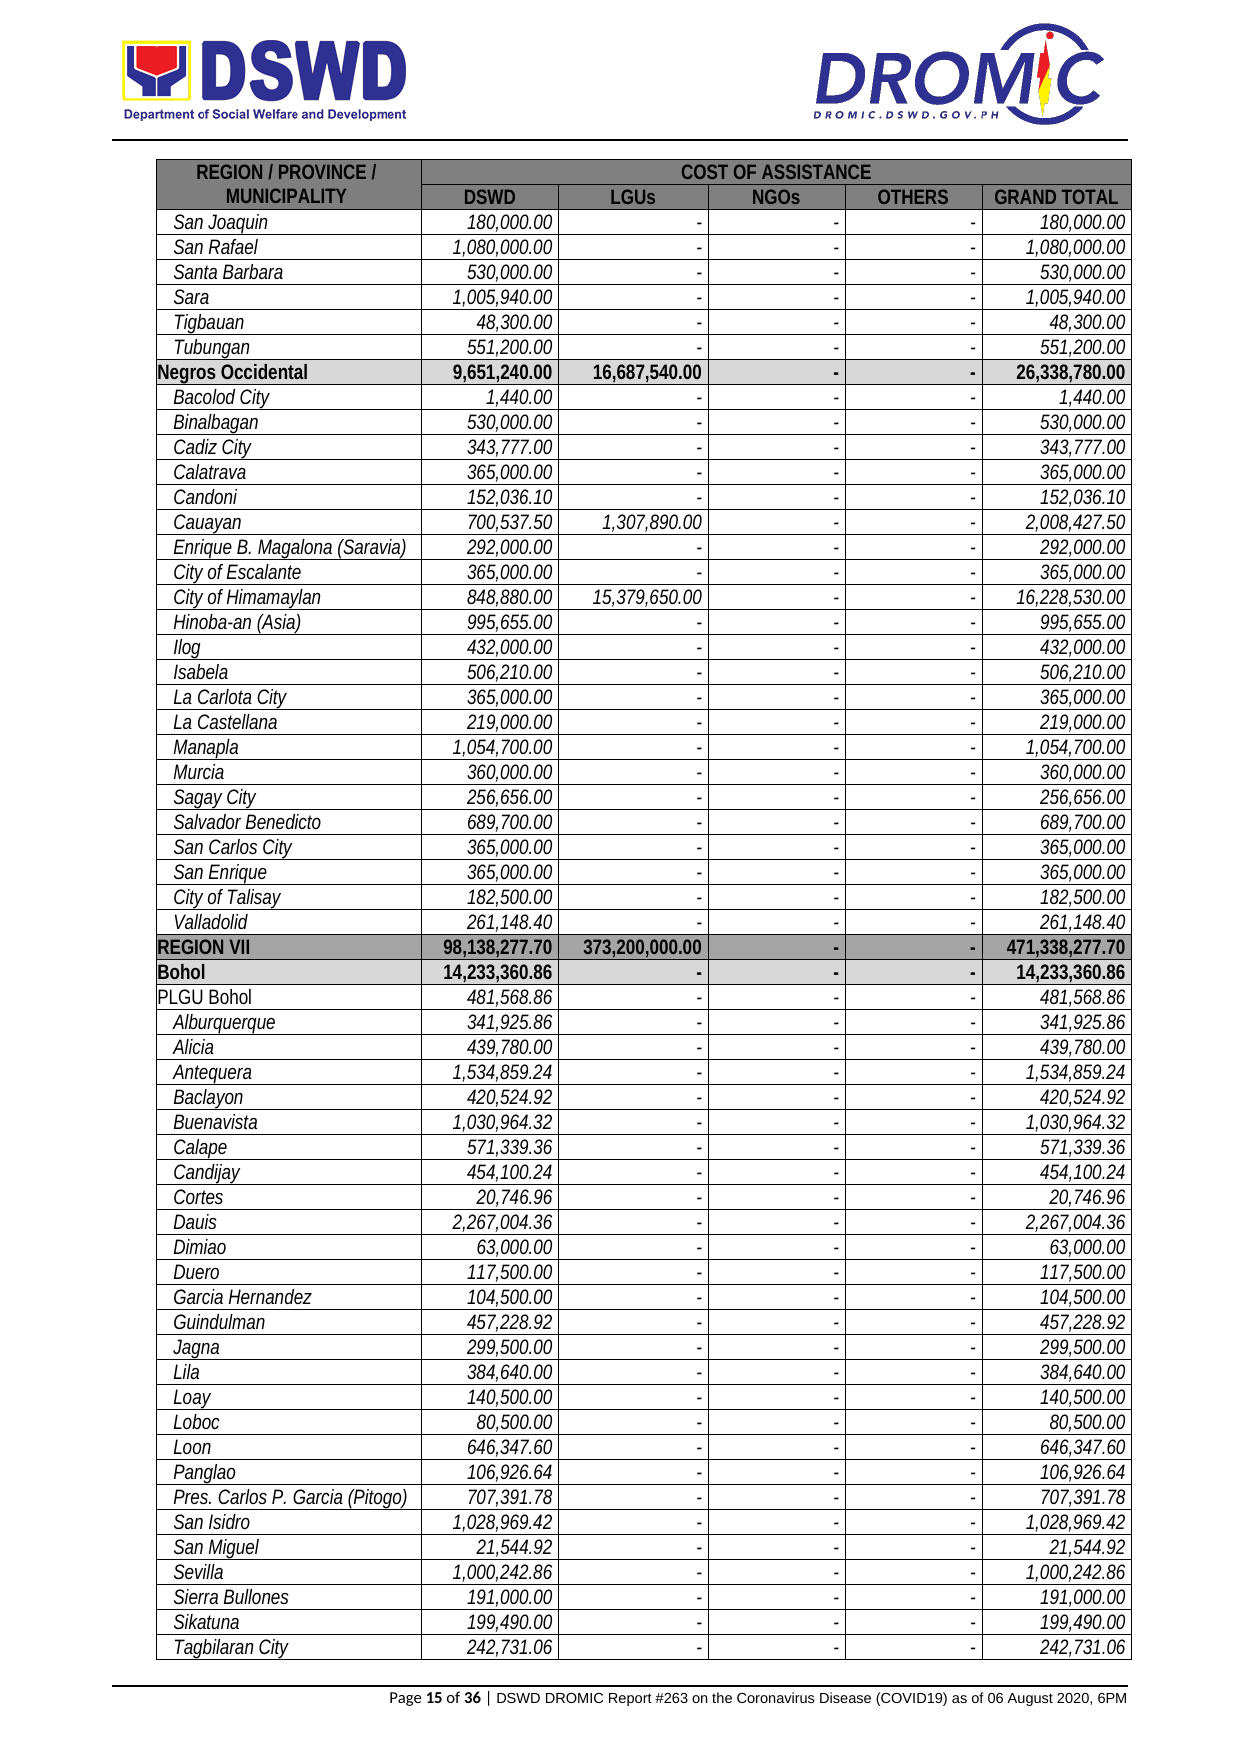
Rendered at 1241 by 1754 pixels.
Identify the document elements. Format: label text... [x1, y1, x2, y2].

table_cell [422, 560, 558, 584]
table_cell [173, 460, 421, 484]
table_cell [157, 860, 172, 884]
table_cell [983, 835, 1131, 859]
table_header COST OF ASSISTANCE [422, 160, 1131, 184]
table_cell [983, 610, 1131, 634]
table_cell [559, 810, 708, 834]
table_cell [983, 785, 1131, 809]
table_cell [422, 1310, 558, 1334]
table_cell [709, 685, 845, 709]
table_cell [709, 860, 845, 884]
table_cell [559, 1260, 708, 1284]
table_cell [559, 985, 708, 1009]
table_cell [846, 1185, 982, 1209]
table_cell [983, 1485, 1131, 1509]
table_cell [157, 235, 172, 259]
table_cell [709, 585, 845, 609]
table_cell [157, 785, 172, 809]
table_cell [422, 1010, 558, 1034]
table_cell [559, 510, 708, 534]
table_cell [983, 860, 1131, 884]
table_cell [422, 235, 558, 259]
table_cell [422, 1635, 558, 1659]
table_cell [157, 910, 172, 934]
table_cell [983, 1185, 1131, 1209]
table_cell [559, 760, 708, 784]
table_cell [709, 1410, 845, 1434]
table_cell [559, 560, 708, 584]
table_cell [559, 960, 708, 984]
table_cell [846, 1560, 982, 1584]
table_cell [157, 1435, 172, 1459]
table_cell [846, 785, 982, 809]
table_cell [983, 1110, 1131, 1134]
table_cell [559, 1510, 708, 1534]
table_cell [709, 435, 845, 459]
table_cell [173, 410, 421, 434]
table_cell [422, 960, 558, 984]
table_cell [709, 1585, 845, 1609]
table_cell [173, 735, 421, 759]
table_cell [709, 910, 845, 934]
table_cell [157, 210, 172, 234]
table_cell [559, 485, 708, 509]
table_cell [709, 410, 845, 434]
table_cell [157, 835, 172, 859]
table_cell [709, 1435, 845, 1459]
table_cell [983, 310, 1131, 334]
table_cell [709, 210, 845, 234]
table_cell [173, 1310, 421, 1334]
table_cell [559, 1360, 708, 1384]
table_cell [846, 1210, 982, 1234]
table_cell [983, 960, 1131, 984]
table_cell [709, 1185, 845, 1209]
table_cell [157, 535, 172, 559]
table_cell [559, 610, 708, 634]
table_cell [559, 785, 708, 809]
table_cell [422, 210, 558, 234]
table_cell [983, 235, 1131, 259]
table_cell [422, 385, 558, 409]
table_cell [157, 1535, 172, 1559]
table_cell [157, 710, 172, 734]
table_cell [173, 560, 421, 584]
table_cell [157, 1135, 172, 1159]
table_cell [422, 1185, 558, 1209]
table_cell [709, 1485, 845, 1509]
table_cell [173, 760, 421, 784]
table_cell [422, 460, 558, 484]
table_cell DSWD [422, 185, 558, 209]
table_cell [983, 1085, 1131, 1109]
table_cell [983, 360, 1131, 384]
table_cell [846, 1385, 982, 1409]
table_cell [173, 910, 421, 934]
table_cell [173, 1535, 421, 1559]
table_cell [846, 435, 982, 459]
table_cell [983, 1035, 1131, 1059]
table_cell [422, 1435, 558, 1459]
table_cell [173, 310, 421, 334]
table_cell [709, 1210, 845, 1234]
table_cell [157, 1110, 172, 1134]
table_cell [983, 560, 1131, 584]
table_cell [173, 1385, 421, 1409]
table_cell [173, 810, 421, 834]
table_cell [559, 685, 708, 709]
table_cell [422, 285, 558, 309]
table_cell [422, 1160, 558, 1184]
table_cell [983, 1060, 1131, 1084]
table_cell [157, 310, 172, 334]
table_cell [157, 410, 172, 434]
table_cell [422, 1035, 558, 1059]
table_header REGION / PROVINCE / MUNICIPALITY [157, 160, 421, 209]
table_cell OTHERS [846, 185, 982, 209]
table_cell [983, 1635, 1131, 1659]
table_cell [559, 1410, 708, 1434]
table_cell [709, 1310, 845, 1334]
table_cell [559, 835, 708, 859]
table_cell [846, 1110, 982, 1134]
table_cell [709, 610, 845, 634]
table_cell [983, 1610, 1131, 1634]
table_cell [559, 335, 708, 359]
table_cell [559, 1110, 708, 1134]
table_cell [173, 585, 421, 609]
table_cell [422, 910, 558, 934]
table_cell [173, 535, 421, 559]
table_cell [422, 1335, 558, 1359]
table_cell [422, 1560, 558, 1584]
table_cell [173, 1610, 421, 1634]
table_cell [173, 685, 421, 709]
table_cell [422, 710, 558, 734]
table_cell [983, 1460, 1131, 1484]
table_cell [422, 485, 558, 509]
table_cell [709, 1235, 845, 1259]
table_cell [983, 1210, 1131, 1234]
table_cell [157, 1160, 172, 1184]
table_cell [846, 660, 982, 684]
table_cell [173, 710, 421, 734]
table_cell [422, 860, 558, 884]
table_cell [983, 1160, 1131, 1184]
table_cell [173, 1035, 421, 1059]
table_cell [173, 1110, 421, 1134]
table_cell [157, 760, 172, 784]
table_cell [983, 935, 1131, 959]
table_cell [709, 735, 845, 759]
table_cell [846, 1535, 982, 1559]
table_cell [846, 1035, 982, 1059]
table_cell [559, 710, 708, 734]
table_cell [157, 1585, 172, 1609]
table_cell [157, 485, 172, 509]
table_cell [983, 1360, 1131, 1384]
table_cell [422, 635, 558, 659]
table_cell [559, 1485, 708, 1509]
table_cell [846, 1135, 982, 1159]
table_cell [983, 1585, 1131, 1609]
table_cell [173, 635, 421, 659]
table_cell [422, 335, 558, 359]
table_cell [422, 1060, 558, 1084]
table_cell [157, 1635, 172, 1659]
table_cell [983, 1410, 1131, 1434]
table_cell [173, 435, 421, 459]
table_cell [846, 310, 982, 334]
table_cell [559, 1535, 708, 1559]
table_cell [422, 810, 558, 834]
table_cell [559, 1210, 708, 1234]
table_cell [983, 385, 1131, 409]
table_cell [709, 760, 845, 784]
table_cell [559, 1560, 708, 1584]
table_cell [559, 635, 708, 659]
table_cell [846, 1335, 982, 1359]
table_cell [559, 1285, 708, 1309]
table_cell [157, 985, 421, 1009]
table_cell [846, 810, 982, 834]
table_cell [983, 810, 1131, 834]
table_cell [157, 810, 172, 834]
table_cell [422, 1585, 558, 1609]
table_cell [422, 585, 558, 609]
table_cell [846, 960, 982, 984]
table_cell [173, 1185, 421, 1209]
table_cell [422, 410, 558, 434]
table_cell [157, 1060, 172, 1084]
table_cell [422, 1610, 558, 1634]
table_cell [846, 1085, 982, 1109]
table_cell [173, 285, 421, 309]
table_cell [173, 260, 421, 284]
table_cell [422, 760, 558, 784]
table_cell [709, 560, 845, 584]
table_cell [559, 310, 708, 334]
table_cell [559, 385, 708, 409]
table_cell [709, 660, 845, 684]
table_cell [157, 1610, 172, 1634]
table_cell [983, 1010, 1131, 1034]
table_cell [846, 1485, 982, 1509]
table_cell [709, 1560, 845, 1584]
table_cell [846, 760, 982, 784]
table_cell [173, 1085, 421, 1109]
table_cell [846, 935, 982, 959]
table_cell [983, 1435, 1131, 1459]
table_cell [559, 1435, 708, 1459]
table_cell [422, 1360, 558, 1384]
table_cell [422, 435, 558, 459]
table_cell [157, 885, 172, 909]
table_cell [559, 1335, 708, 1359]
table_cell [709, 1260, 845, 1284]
picture [112, 37, 416, 125]
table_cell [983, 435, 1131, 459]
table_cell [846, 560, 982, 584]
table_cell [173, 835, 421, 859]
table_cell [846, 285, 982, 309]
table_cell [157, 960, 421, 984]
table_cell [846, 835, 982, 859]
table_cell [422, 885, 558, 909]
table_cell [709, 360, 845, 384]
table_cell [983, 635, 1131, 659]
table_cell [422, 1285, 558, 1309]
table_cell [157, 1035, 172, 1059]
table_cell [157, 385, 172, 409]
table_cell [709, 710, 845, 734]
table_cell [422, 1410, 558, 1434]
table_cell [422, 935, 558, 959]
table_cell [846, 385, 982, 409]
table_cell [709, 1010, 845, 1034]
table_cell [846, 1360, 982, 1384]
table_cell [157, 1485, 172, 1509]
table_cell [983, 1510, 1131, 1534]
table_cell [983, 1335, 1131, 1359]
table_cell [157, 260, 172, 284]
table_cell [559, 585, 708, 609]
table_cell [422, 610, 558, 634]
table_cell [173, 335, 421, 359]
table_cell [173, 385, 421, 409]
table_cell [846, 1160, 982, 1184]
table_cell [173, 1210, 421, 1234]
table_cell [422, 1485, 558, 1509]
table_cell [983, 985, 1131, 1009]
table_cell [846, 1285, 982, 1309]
table_cell GRAND TOTAL [983, 185, 1131, 209]
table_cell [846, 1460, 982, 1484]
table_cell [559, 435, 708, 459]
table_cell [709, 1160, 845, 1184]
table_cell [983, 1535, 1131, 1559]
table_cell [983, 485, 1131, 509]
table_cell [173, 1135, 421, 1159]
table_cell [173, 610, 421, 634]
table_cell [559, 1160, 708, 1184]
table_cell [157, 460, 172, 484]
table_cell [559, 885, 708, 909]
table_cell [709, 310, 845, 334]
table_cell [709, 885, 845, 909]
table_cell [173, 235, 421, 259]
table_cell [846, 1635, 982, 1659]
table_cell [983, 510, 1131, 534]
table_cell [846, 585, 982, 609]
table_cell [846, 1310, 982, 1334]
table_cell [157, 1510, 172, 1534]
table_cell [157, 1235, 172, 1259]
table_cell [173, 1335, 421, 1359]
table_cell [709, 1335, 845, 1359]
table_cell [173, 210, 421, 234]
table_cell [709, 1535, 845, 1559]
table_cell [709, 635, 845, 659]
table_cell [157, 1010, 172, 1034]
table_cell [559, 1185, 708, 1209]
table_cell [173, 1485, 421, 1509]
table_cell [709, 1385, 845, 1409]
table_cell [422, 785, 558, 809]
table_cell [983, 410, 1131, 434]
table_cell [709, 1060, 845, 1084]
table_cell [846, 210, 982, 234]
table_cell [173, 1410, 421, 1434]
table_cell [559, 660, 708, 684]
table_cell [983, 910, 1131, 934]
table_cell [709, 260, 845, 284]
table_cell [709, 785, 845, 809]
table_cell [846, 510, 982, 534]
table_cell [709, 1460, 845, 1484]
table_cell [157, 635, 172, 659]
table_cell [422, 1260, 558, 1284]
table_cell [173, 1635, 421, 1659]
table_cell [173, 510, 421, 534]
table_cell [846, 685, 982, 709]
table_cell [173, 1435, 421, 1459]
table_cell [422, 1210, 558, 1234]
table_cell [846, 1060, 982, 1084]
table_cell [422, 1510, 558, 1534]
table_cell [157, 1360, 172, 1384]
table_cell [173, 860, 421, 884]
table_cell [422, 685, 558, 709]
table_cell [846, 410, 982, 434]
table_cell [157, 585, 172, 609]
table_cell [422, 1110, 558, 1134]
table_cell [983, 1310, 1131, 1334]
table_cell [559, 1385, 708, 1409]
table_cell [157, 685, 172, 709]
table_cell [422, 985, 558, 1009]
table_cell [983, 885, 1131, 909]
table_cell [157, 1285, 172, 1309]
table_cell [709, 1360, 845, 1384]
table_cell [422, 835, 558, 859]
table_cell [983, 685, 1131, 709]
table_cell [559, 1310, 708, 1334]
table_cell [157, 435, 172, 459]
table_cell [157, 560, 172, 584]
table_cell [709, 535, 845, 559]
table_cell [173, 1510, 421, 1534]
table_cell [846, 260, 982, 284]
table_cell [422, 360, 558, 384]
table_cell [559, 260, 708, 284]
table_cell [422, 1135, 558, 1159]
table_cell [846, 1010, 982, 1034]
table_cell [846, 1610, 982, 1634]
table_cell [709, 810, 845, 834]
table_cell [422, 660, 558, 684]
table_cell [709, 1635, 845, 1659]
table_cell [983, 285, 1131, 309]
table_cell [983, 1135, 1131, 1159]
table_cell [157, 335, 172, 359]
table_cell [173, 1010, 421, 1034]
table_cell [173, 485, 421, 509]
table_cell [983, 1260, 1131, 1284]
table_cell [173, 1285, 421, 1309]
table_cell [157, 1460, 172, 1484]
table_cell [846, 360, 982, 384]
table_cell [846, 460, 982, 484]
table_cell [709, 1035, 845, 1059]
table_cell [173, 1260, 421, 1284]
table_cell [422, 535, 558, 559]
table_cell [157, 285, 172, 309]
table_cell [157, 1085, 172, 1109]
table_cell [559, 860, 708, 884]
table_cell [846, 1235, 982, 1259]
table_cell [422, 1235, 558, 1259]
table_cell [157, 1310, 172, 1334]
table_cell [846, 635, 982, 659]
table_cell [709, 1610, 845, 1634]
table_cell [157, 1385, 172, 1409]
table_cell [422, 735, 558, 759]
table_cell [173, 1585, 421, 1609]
picture [781, 23, 1133, 125]
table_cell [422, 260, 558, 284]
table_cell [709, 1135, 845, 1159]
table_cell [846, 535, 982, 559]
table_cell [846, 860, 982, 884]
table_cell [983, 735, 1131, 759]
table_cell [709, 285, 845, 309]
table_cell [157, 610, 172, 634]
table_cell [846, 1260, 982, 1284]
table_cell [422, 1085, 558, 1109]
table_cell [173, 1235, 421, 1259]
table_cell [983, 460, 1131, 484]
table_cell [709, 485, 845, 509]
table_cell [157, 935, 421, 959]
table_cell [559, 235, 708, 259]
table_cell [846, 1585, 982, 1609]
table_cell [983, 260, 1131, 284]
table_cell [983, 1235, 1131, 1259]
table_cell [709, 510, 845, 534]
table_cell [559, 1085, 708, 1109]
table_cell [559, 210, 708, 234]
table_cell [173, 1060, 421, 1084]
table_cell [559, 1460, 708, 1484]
table_cell NGOs [709, 185, 845, 209]
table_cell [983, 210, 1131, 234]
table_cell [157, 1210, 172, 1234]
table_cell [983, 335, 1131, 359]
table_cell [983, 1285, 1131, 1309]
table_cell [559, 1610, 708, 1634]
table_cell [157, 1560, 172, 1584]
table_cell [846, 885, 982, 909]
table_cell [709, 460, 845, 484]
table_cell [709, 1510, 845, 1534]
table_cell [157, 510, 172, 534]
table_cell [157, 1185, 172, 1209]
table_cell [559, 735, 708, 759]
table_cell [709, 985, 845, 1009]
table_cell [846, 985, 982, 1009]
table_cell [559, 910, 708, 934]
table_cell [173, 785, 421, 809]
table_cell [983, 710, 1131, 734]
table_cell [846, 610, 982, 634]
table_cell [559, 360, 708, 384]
table_cell LGUs [559, 185, 708, 209]
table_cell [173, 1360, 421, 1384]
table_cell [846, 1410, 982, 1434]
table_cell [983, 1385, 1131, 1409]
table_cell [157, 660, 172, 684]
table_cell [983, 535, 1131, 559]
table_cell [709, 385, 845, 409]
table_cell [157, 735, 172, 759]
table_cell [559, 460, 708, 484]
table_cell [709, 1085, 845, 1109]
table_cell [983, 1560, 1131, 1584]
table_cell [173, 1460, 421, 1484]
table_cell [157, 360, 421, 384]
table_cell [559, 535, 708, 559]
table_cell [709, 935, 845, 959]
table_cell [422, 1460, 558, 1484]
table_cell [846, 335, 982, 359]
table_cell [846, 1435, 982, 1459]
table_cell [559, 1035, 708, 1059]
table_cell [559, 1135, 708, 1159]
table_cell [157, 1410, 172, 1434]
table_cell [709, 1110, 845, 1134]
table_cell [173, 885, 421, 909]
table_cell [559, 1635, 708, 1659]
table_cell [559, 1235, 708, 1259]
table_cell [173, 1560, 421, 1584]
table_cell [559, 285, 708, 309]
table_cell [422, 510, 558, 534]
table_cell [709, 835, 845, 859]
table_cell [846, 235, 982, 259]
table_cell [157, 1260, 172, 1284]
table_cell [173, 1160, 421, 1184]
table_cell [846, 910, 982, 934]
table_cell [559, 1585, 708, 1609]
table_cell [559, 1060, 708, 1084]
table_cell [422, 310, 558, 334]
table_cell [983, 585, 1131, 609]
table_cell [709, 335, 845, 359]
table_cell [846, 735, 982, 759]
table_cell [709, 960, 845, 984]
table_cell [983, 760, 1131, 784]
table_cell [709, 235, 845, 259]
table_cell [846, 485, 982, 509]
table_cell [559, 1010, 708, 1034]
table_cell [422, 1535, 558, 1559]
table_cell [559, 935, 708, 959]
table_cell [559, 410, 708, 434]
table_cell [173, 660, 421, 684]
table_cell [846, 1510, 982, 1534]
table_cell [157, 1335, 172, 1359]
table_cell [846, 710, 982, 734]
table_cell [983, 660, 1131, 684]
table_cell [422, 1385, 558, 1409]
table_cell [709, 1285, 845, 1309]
